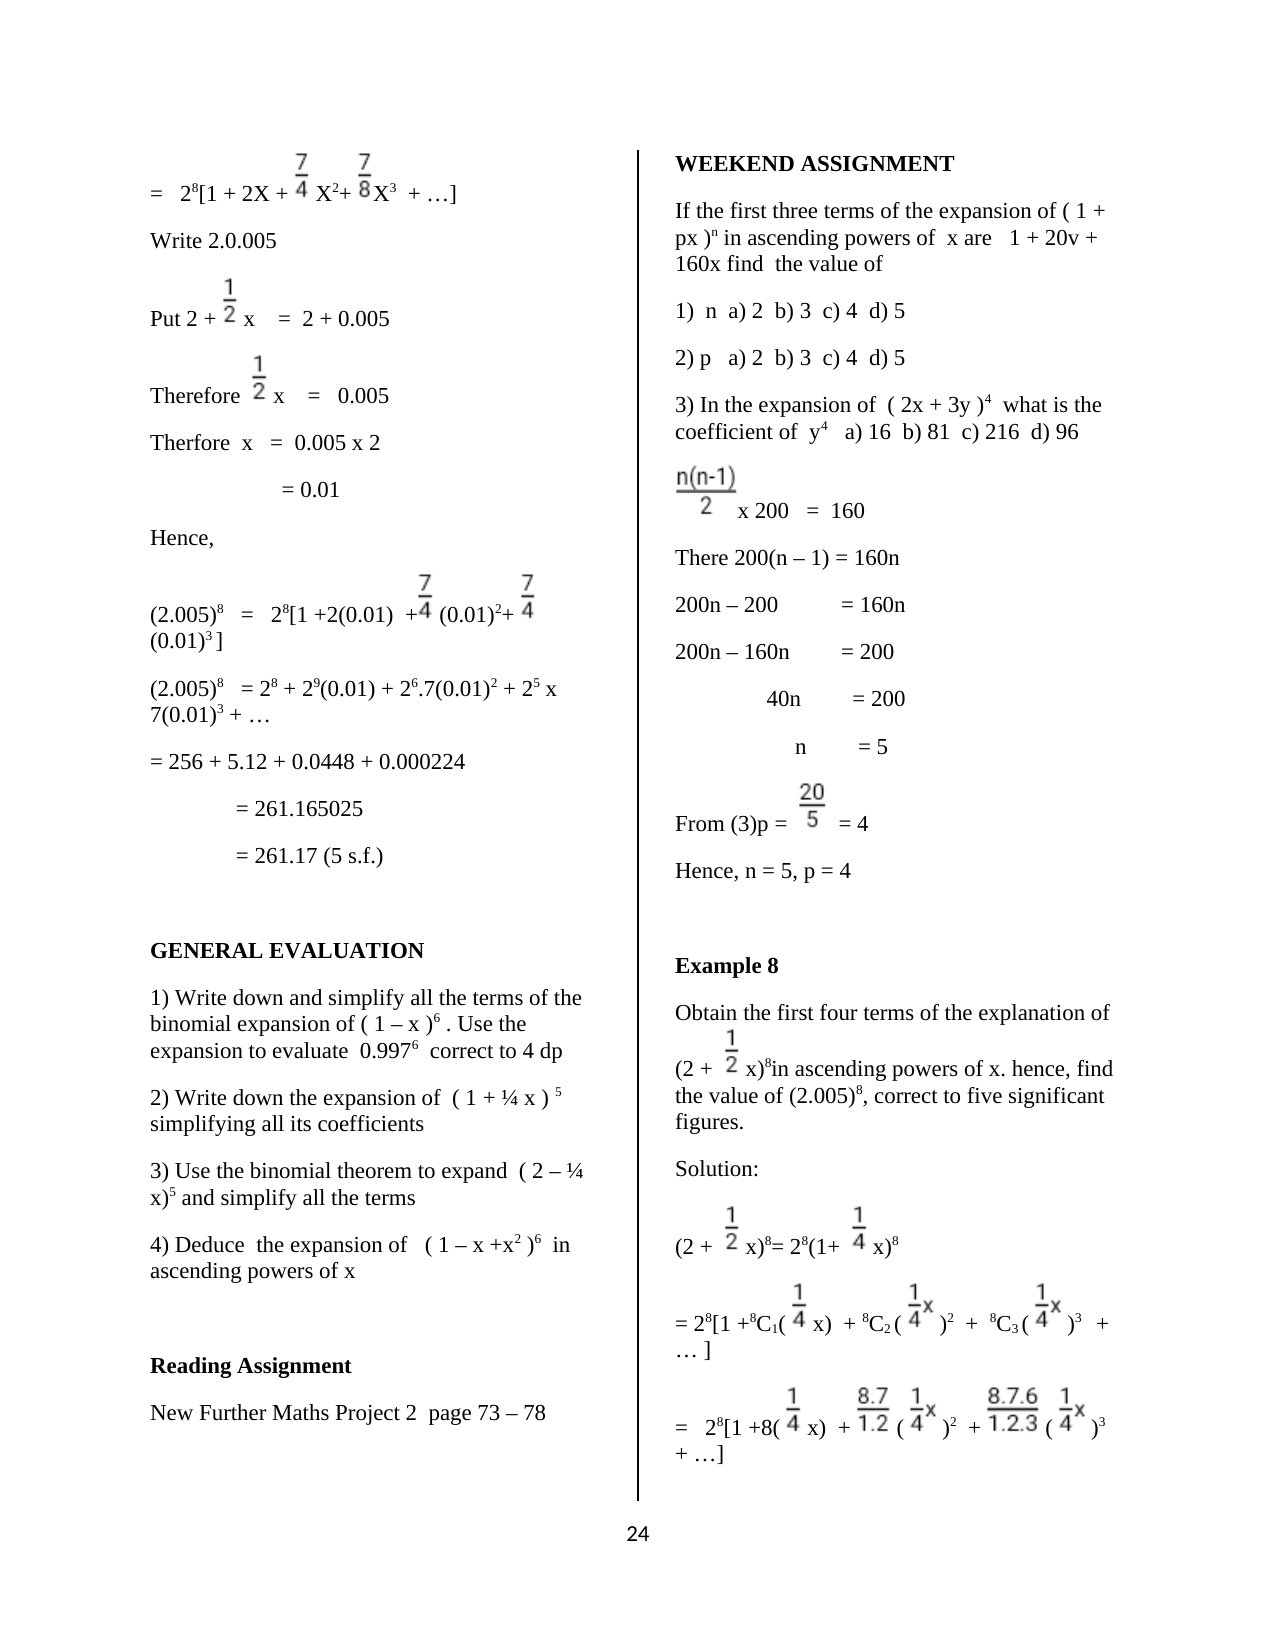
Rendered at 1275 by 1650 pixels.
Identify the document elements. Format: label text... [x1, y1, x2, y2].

text = 261.165025 [150, 795, 600, 822]
text (2.005)8 = 28[1 +2(0.01) + (0.01)2+ (0.01)3 ] [150, 571, 600, 654]
text 200n – 160n = 200 [675, 638, 1125, 665]
picture [1058, 1383, 1086, 1436]
text 1) Write down and simplify all the terms of the binomial expansion of ( 1 – x )6 . Use the expansion to evaluate 0.9976 correct to 4 dp [150, 984, 600, 1063]
text (2 + x)8= 28(1+ x)8 [675, 1202, 1125, 1259]
text 3) In the expansion of ( 2x + 3y )4 what is the coefficient of y4 a) 16 b) 81 c) 216 d) 96 [675, 391, 1125, 444]
text Write 2.0.005 [150, 227, 600, 254]
text Hence, [150, 524, 600, 550]
text n = 5 [675, 733, 1125, 759]
text = 28[1 +8C1( x) + 8C2 ( )2 + 8C3 ( )3 + … ] [675, 1280, 1125, 1363]
picture [417, 571, 434, 623]
picture [851, 1202, 868, 1254]
picture [798, 780, 827, 832]
text = 0.01 [150, 477, 600, 503]
text 2) p a) 2 b) 3 c) 4 d) 5 [675, 344, 1125, 371]
text 40n = 200 [675, 686, 1125, 712]
text Put 2 + x = 2 + 0.005 [150, 274, 600, 331]
picture [907, 1280, 934, 1332]
picture [986, 1383, 1040, 1436]
text Solution: [675, 1155, 1125, 1182]
picture [724, 1202, 740, 1254]
text = 28[1 +8( x) + ( )2 + ( )3 + …] [675, 1384, 1125, 1467]
text Obtain the first four terms of the explanation of (2 + x)8in ascending powers of x. hence, find the value of (2.005)8, correct to five significant figures. [675, 999, 1125, 1134]
picture [724, 1025, 740, 1077]
picture [520, 571, 536, 623]
text Reading Assignment [150, 1352, 600, 1378]
picture [251, 352, 268, 404]
picture [856, 1383, 891, 1436]
picture [222, 274, 238, 327]
picture [791, 1280, 808, 1332]
picture [357, 150, 373, 202]
text = 261.17 (5 s.f.) [150, 843, 600, 869]
text Example 8 [675, 952, 1125, 978]
picture [909, 1383, 937, 1436]
text = 28[1 + 2X + X2+ X3 + …] [150, 150, 600, 207]
text From (3)p = = 4 [675, 780, 1125, 836]
text Hence, n = 5, p = 4 [675, 857, 1125, 884]
text x 200 = 160 [675, 465, 1125, 523]
text WEEKEND ASSIGNMENT [675, 150, 1125, 176]
text Therfore x = 0.005 x 2 [150, 429, 600, 456]
text 200n – 200 = 160n [675, 591, 1125, 617]
text 2) Write down the expansion of ( 1 + ¼ x ) 5 simplifying all its coefficients [150, 1084, 600, 1137]
text New Further Maths Project 2 page 73 – 78 [150, 1399, 600, 1425]
picture [294, 150, 310, 202]
picture [785, 1383, 802, 1436]
text (2.005)8 = 28 + 29(0.01) + 26.7(0.01)2 + 25 x 7(0.01)3 + … [150, 675, 600, 727]
text = 256 + 5.12 + 0.0448 + 0.000224 [150, 748, 600, 774]
text There 200(n – 1) = 160n [675, 544, 1125, 570]
text GENERAL EVALUATION [150, 937, 600, 963]
text If the first three terms of the expansion of ( 1 + px )n in ascending powers of x are 1 + 20v + 160x find the value of [675, 197, 1125, 276]
picture [675, 465, 738, 519]
text 4) Deduce the expansion of ( 1 – x +x2 )6 in ascending powers of x [150, 1231, 600, 1284]
picture [1034, 1280, 1062, 1332]
text 3) Use the binomial theorem to expand ( 2 – ¼ x)5 and simplify all the terms [150, 1158, 600, 1210]
text 1) n a) 2 b) 3 c) 4 d) 5 [675, 297, 1125, 323]
text Therefore x = 0.005 [150, 352, 600, 408]
